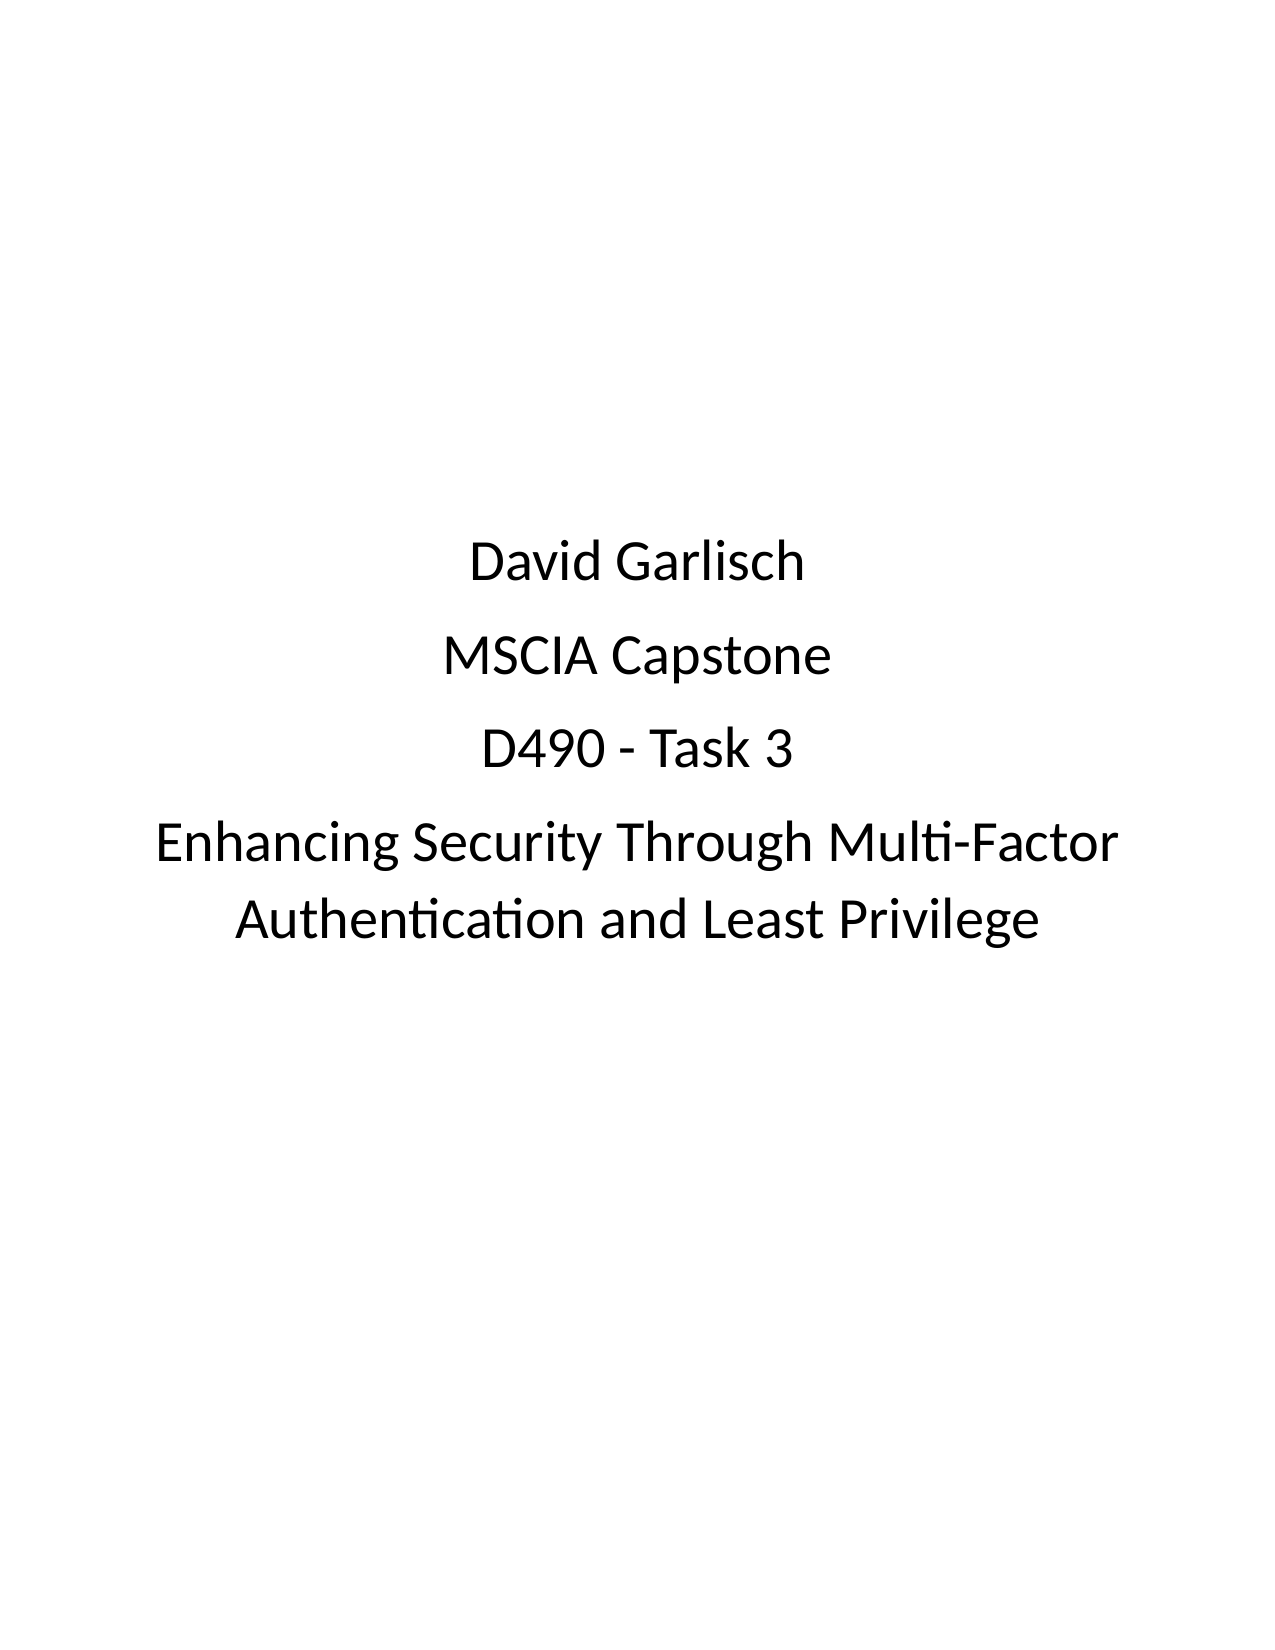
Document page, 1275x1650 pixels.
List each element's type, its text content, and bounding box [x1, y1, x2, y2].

text D490 - Task 3 [150, 711, 1125, 782]
text MSCIA Capstone [150, 618, 1125, 689]
text Enhancing Security Through Multi-Factor Authentication and Least Privilege [150, 805, 1125, 953]
text David Garlisch [150, 524, 1125, 595]
